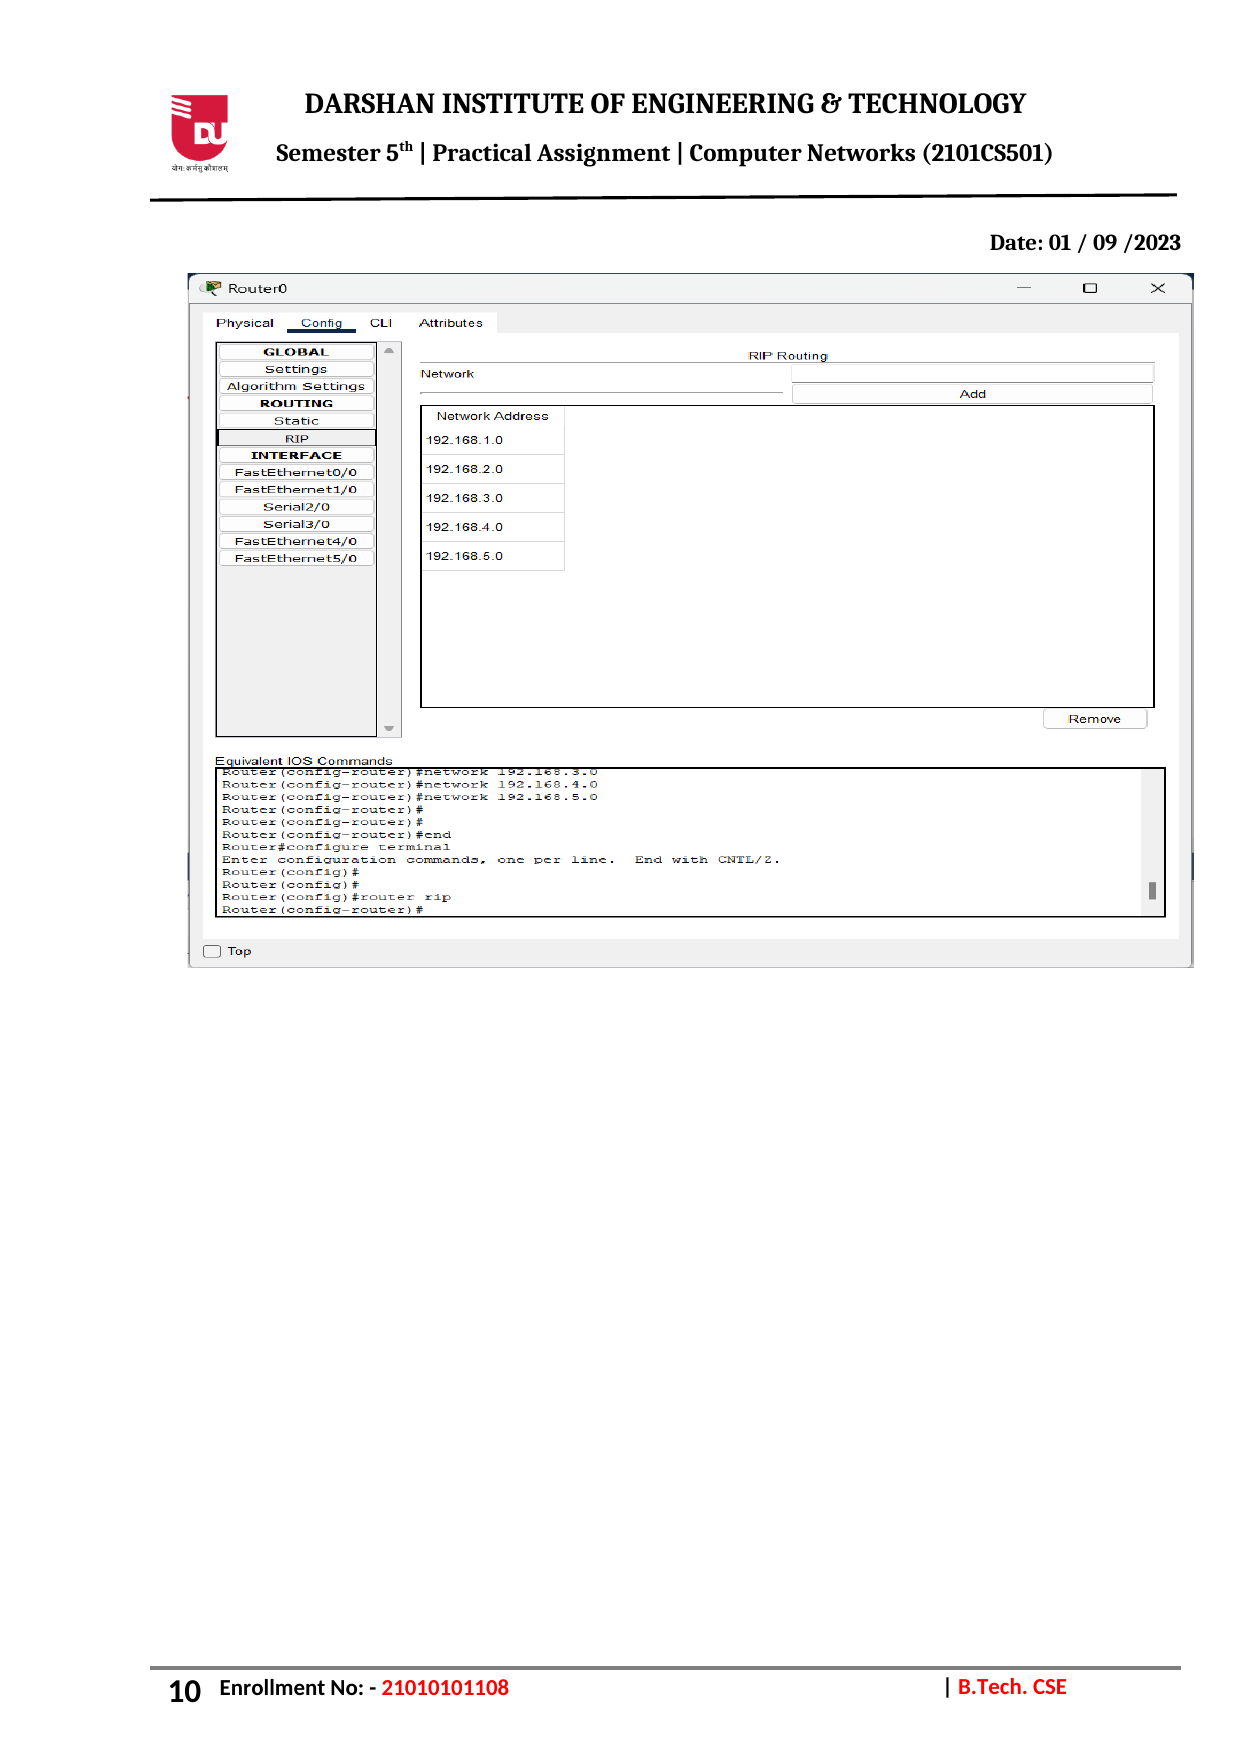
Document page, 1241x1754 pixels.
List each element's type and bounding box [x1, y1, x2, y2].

picture [187, 273, 1194, 968]
picture [150, 70, 242, 197]
